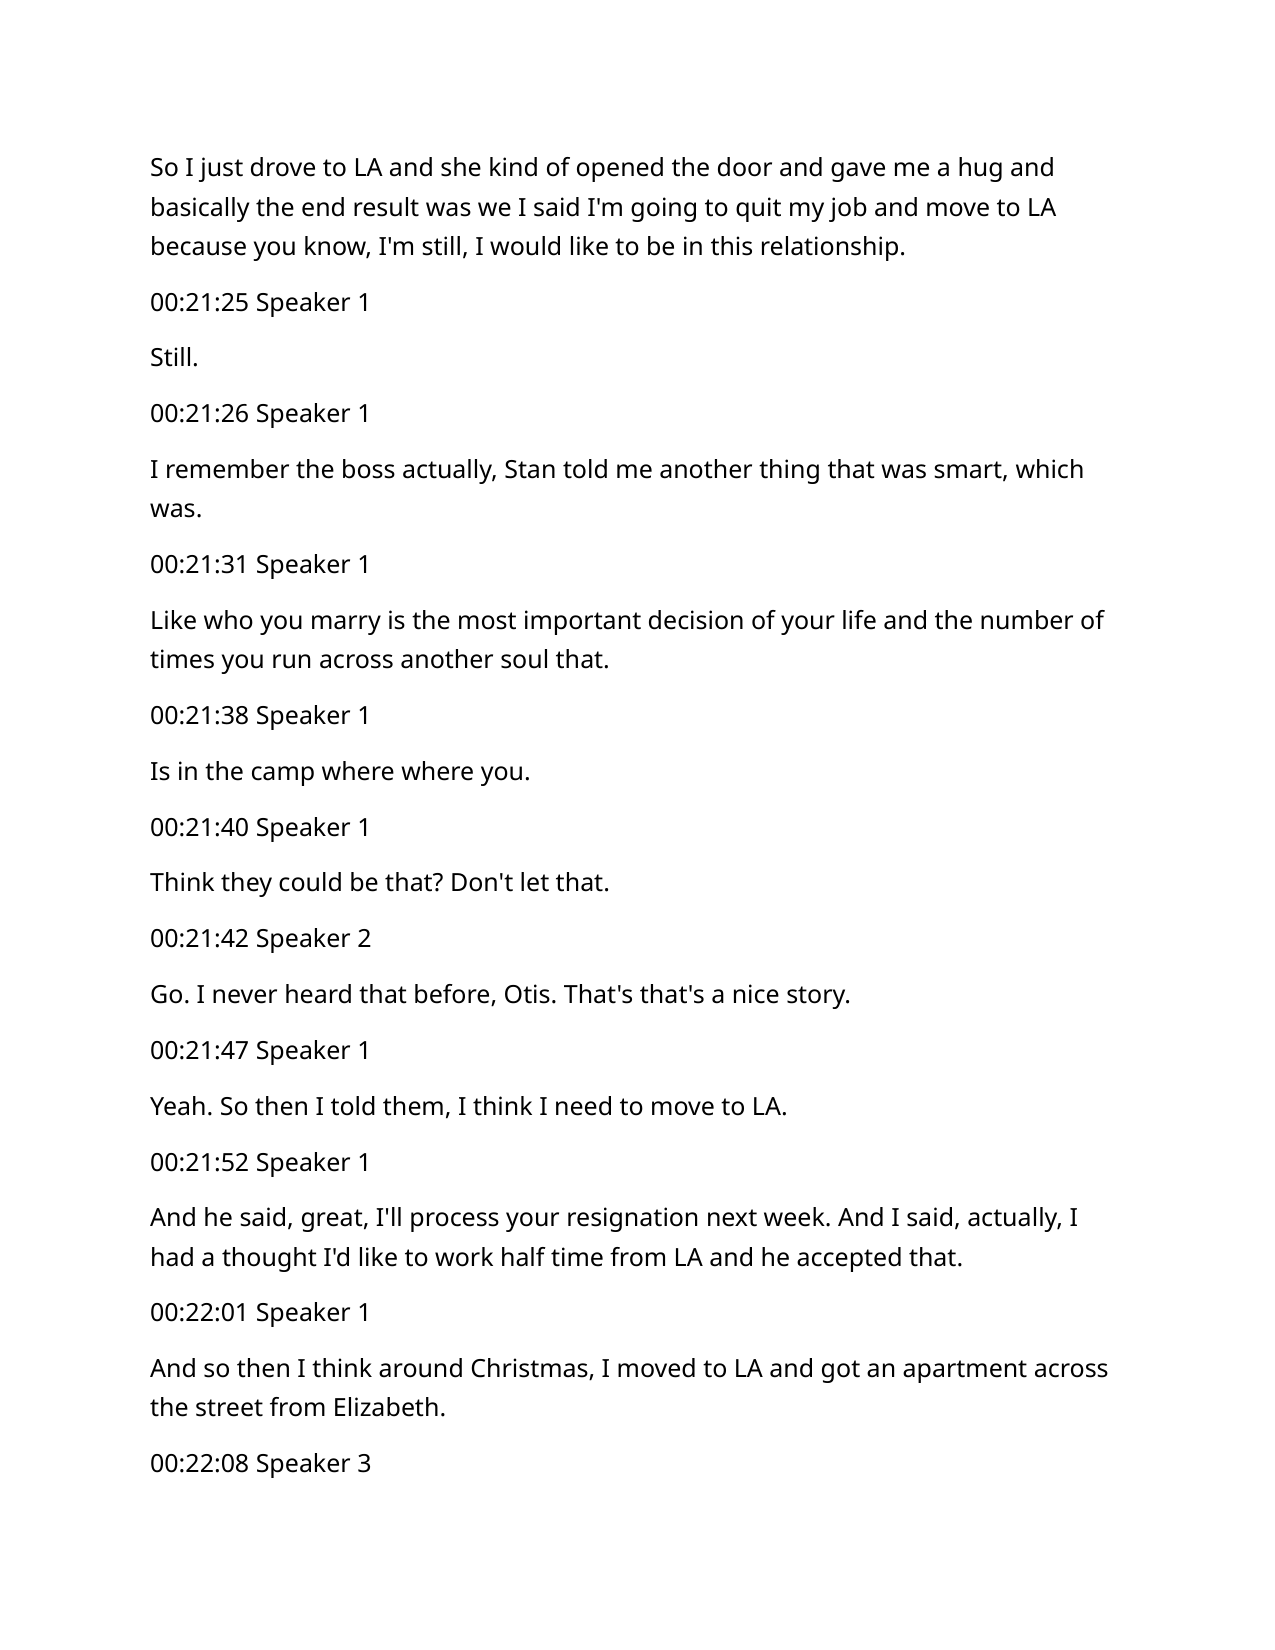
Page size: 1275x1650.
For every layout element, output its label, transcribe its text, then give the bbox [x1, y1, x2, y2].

text Is in the camp where where you. [150, 753, 1125, 787]
text 00:21:40 Speaker 1 [150, 809, 1125, 843]
text 00:21:38 Speaker 1 [150, 697, 1125, 732]
text Like who you marry is the most important decision of your life and the number of times you run across another soul that. [150, 602, 1125, 676]
text 00:22:01 Speaker 1 [150, 1295, 1125, 1329]
text So I just drove to LA and she kind of opened the door and gave me a hug and basically the end result was we I said I'm going to quit my job and move to LA because you know, I'm still, I would like to be in this relationship. [150, 150, 1125, 262]
text 00:21:25 Speaker 1 [150, 284, 1125, 318]
text 00:21:31 Speaker 1 [150, 547, 1125, 581]
text And so then I think around Christmas, I moved to LA and got an apartment across the street from Elizabeth. [150, 1351, 1125, 1424]
text Go. I never heard that before, Otis. That's that's a nice story. [150, 977, 1125, 1011]
text 00:22:08 Speaker 3 [150, 1446, 1125, 1480]
text Still. [150, 340, 1125, 374]
text 00:21:47 Speaker 1 [150, 1032, 1125, 1067]
text Yeah. So then I told them, I think I need to move to LA. [150, 1088, 1125, 1122]
text 00:21:26 Speaker 1 [150, 396, 1125, 430]
text 00:21:52 Speaker 1 [150, 1144, 1125, 1178]
text 00:21:42 Speaker 2 [150, 921, 1125, 955]
text I remember the boss actually, Stan told me another thing that was smart, which was. [150, 452, 1125, 525]
text And he said, great, I'll process your resignation next week. And I said, actually, I had a thought I'd like to work half time from LA and he accepted that. [150, 1200, 1125, 1273]
text Think they could be that? Don't let that. [150, 865, 1125, 899]
